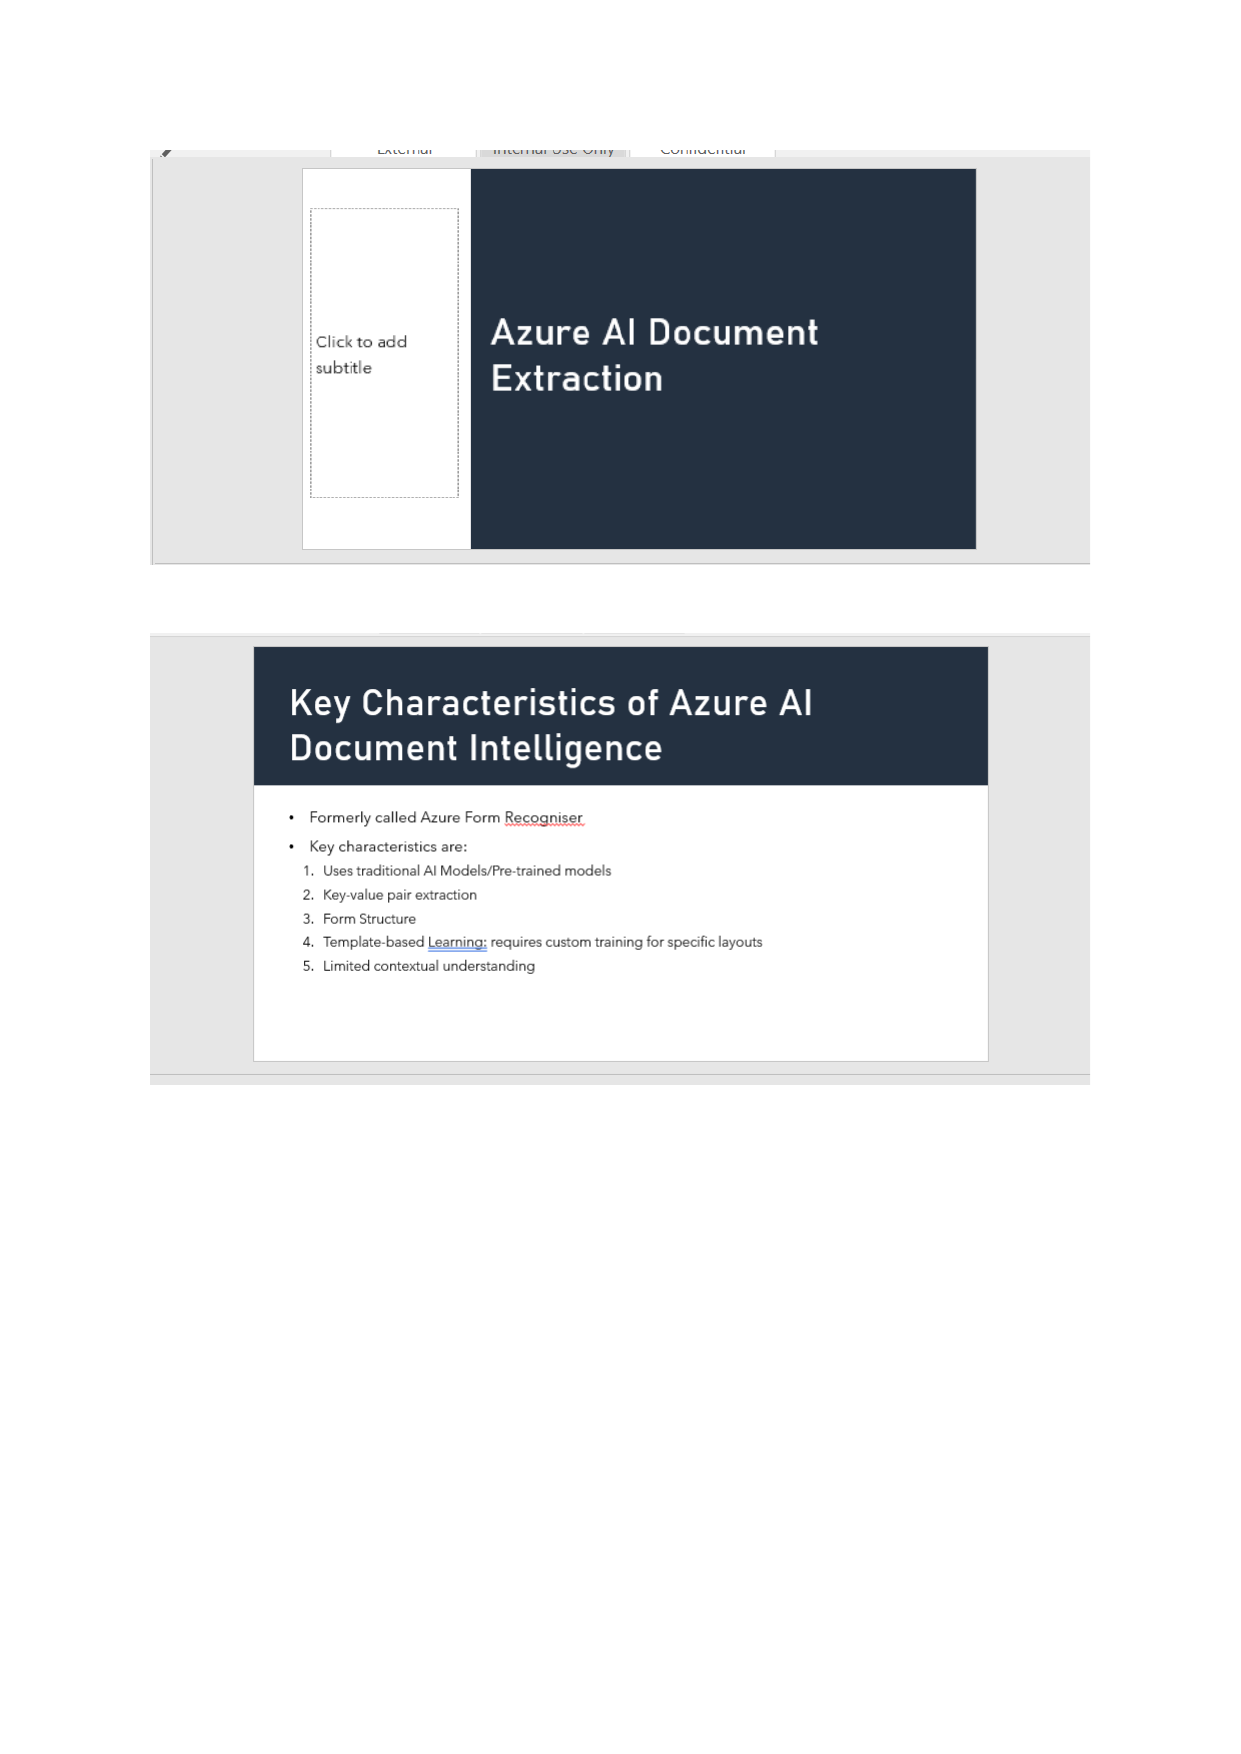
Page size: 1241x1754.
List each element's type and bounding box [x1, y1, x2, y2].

picture [150, 150, 1091, 565]
picture [150, 633, 1091, 1085]
